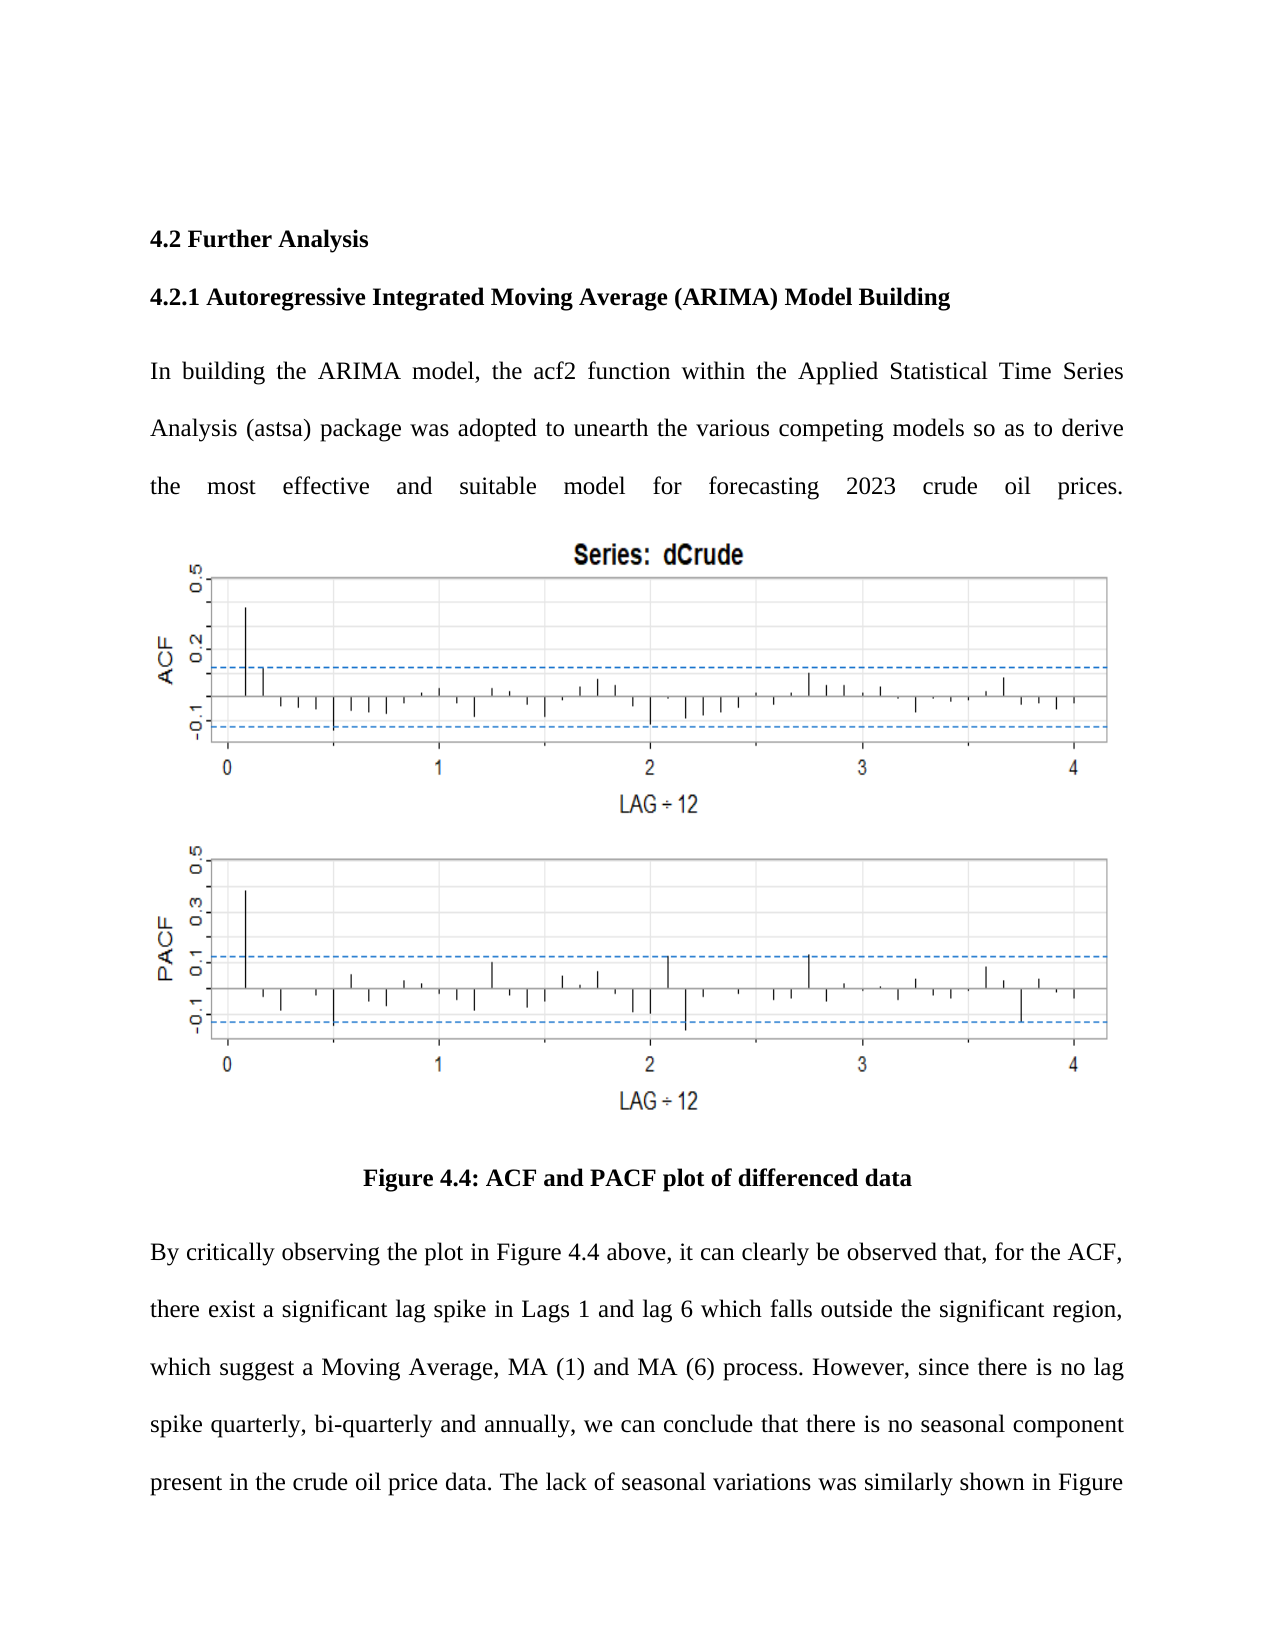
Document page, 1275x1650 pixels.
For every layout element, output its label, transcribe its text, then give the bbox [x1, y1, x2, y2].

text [150, 1237, 1125, 1496]
text 4.2.1 Autoregressive Integrated Moving Average (ARIMA) Model Building [150, 282, 1125, 310]
text 4.2 Further Analysis [150, 224, 1125, 253]
text Figure 4.4: ACF and PACF plot of differenced data [150, 1163, 1125, 1192]
picture [150, 527, 1124, 1119]
